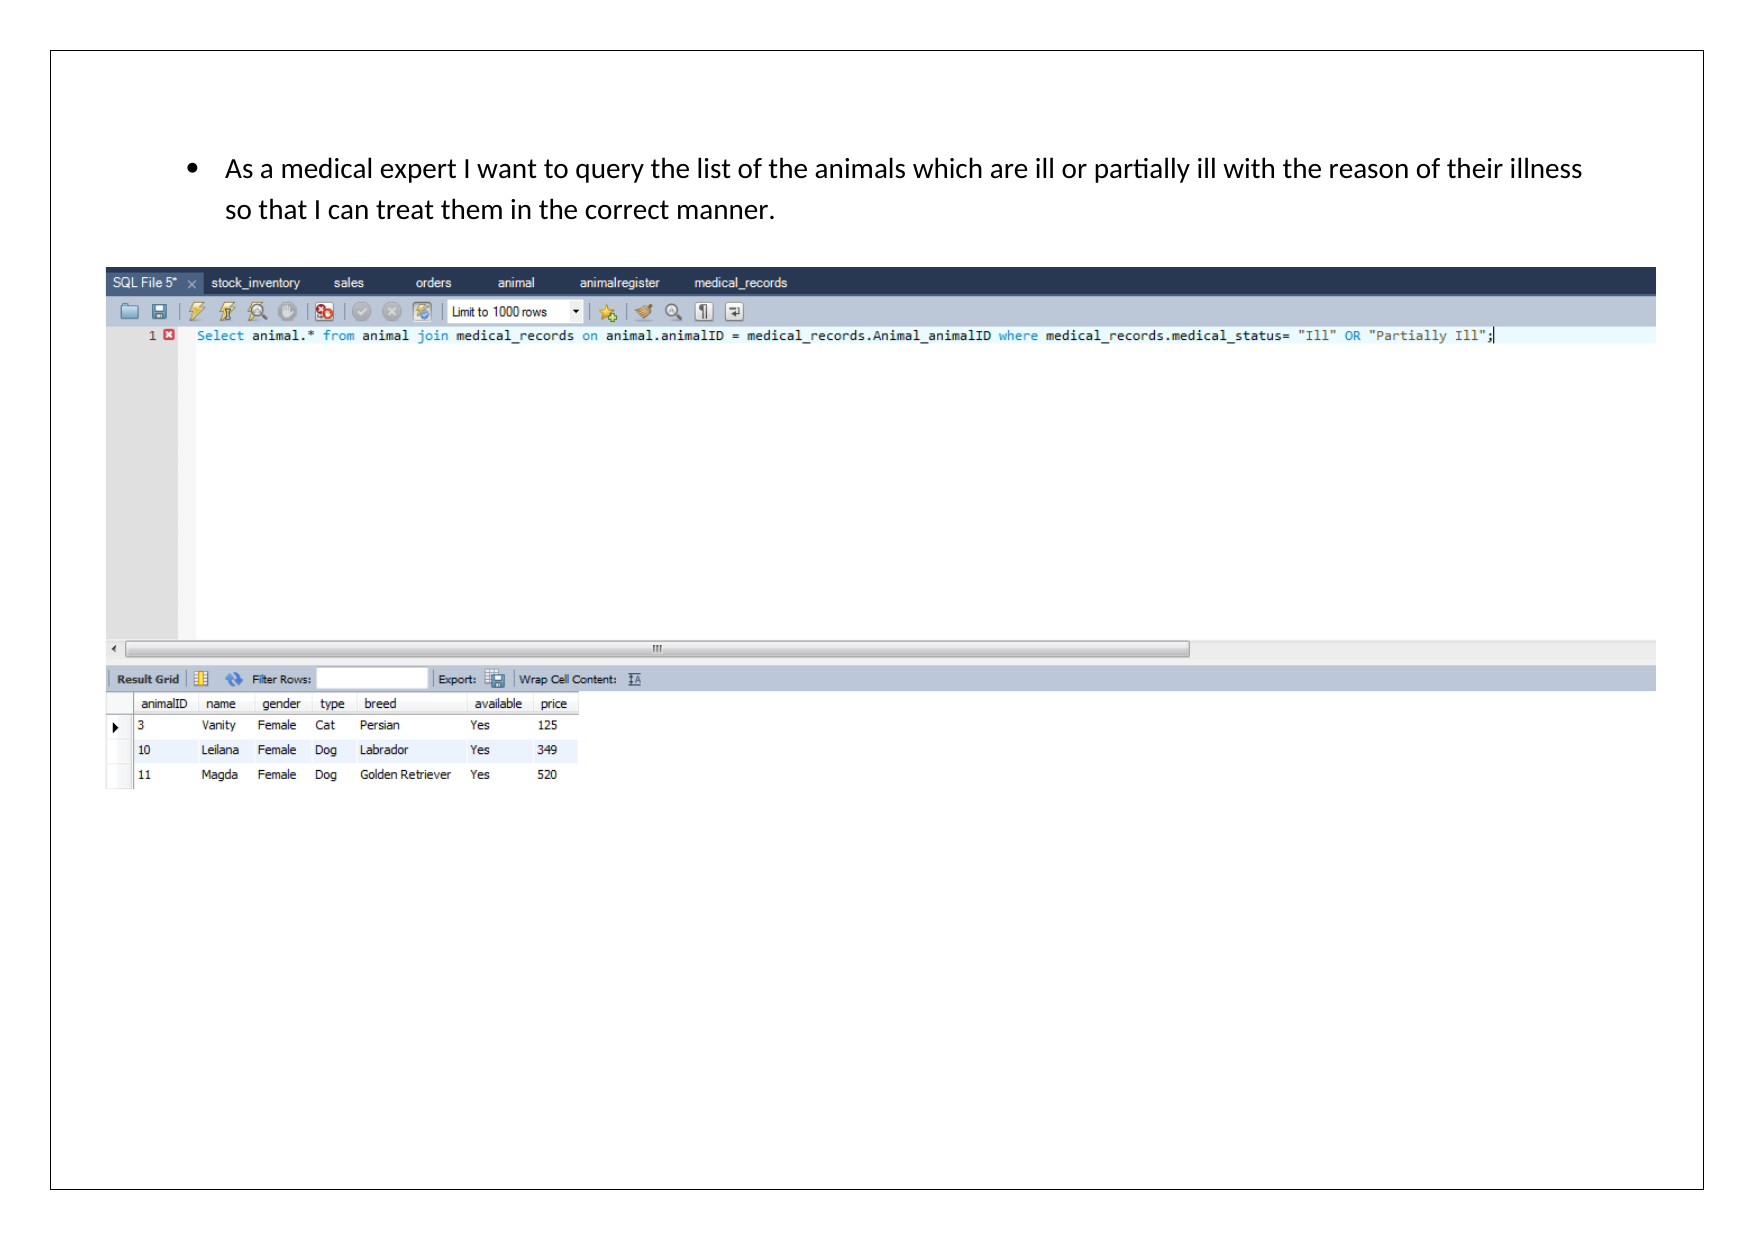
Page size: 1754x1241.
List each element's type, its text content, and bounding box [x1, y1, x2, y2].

list As a medical expert I want to query the list of the animals which are ill or partially ill with the reason of their illness so that I can treat them in the correct manner. [187, 150, 1604, 227]
